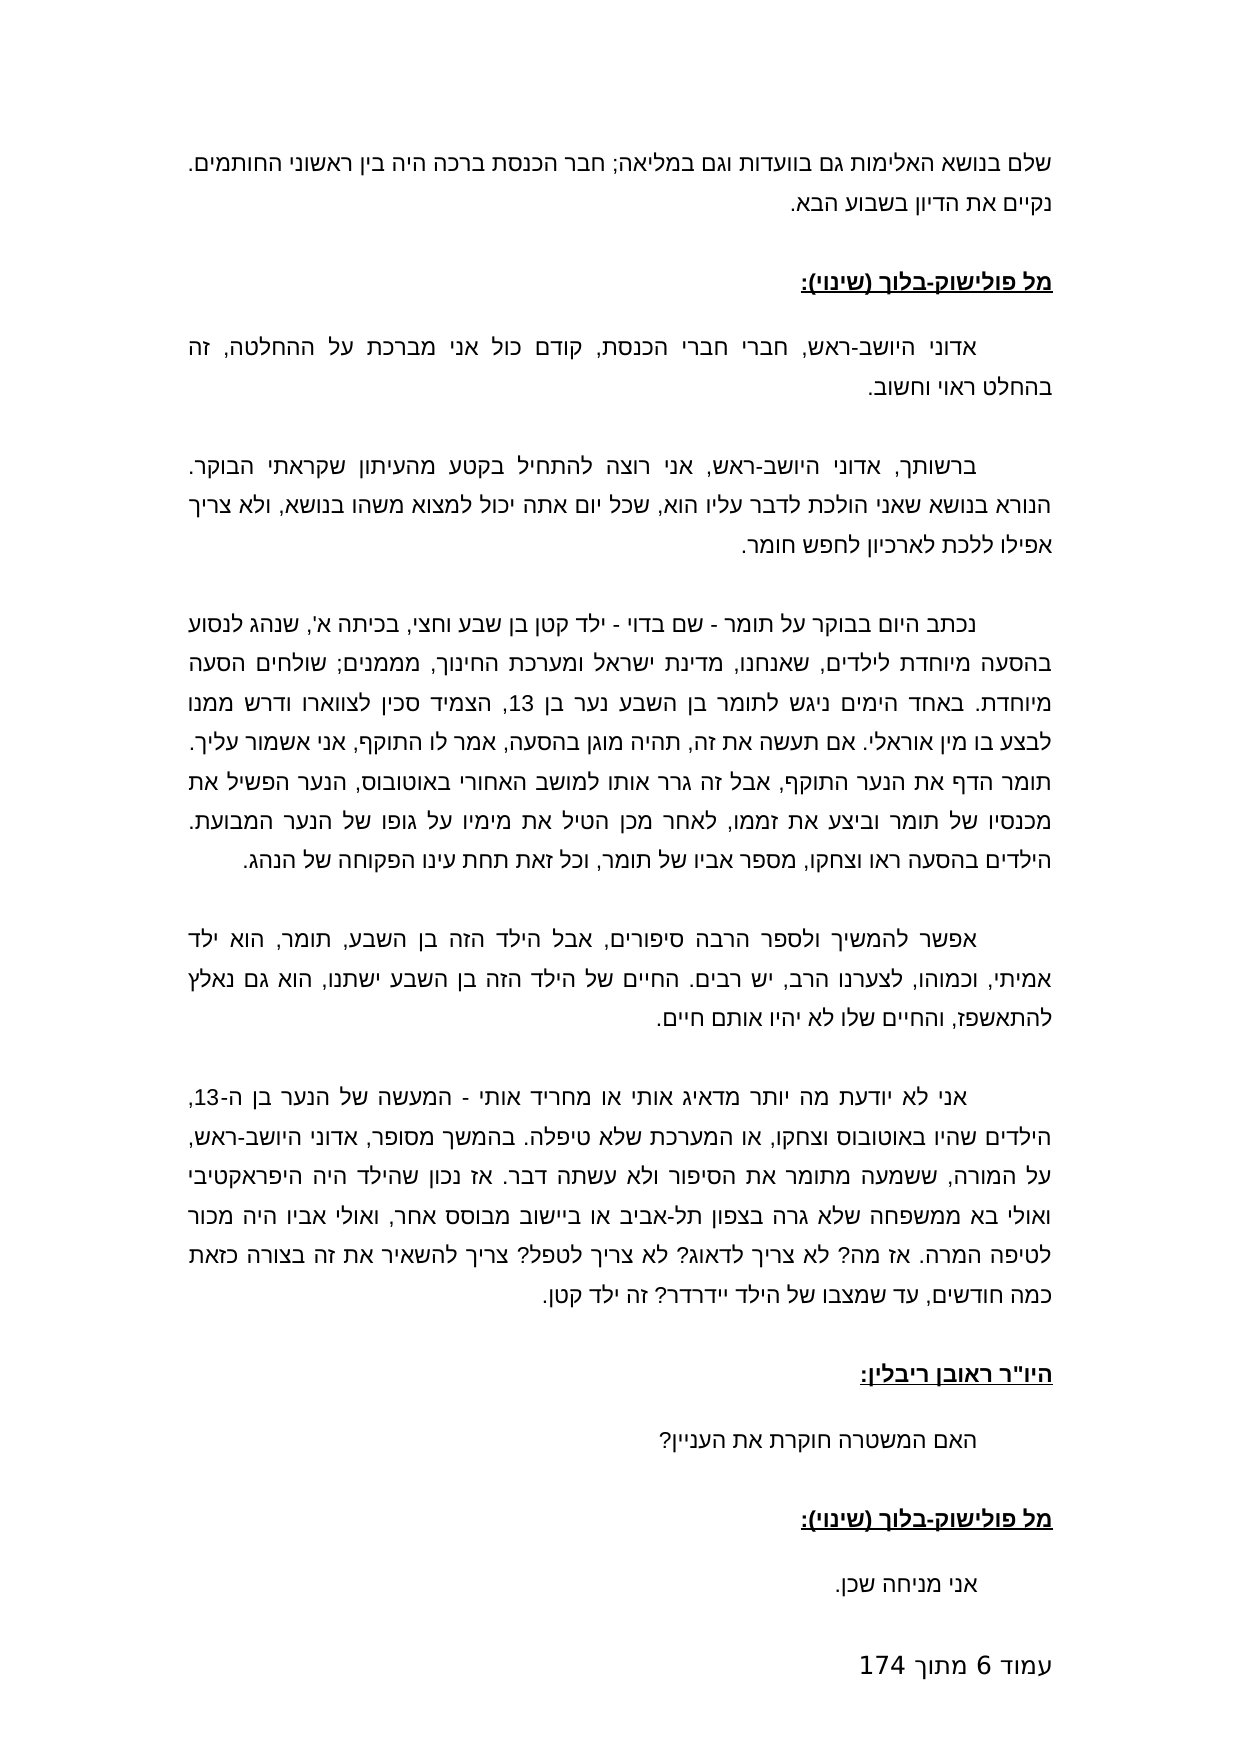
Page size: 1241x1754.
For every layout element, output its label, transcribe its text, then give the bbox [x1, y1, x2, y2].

text אפשר להמשיך ולספר הרבה סיפורים, אבל הילד הזה בן השבע, תומר, הוא ילד אמיתי, וכמוהו, לצערנו הרב, יש רבים. החיים של הילד הזה בן השבע ישתנו, הוא גם נאלץ להתאשפז, והחיים שלו לא יהיו אותם חיים. [187, 926, 1053, 1032]
text נכתב היום בבוקר על תומר - שם בדוי - ילד קטן בן שבע וחצי, בכיתה א', שנהג לנסוע בהסעה מיוחדת לילדים, שאנחנו, מדינת ישראל ומערכת החינוך, מממנים; שולחים הסעה מיוחדת. באחד הימים ניגש לתומר בן השבע נער בן 13, הצמיד סכין לצווארו ודרש ממנו לבצע בו מין אוראלי. אם תעשה את זה, תהיה מוגן בהסעה, אמר לו התוקף, אני אשמור עליך. תומר הדף את הנער התוקף, אבל זה גרר אותו למושב האחורי באוטובוס, הנער הפשיל את מכנסיו של תומר וביצע את זממו, לאחר מכן הטיל את מימיו על גופו של הנער המבועת. הילדים בהסעה ראו וצחקו, מספר אביו של תומר, וכל זאת תחת עינו הפקוחה של הנהג. [187, 611, 1053, 874]
text ברשותך, אדוני היושב-ראש, אני רוצה להתחיל בקטע מהעיתון שקראתי הבוקר. הנורא בנושא שאני הולכת לדבר עליו הוא, שכל יום אתה יכול למצוא משהו בנושא, ולא צריך אפילו ללכת לארכיון לחפש חומר. [187, 453, 1053, 558]
text האם המשטרה חוקרת את העניין? [187, 1427, 1053, 1453]
text אני מניחה שכן. [187, 1571, 1053, 1598]
text מל פולישוק-בלוך (שינוי): [187, 268, 1053, 295]
text היו"ר ראובן ריבלין: [187, 1361, 1053, 1387]
text אני לא יודעת מה יותר מדאיג אותי או מחריד אותי - המעשה של הנער בן ה-13, הילדים שהיו באוטובוס וצחקו, או המערכת שלא טיפלה. בהמשך מסופר, אדוני היושב-ראש, על המורה, ששמעה מתומר את הסיפור ולא עשתה דבר. אז נכון שהילד היה היפראקטיבי ואולי בא ממשפחה שלא גרה בצפון תל-אביב או ביישוב מבוסס אחר, ואולי אביו היה מכור לטיפה המרה. אז מה? לא צריך לדאוג? לא צריך לטפל? צריך להשאיר את זה בצורה כזאת כמה חודשים, עד שמצבו של הילד יידרדר? זה ילד קטן. [187, 1084, 1053, 1308]
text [187, 150, 1053, 216]
text מל פולישוק-בלוך (שינוי): [187, 1506, 1053, 1532]
text אדוני היושב-ראש, חברי חברי הכנסת, קודם כול אני מברכת על ההחלטה, זה בהחלט ראוי וחשוב. [187, 334, 1053, 400]
